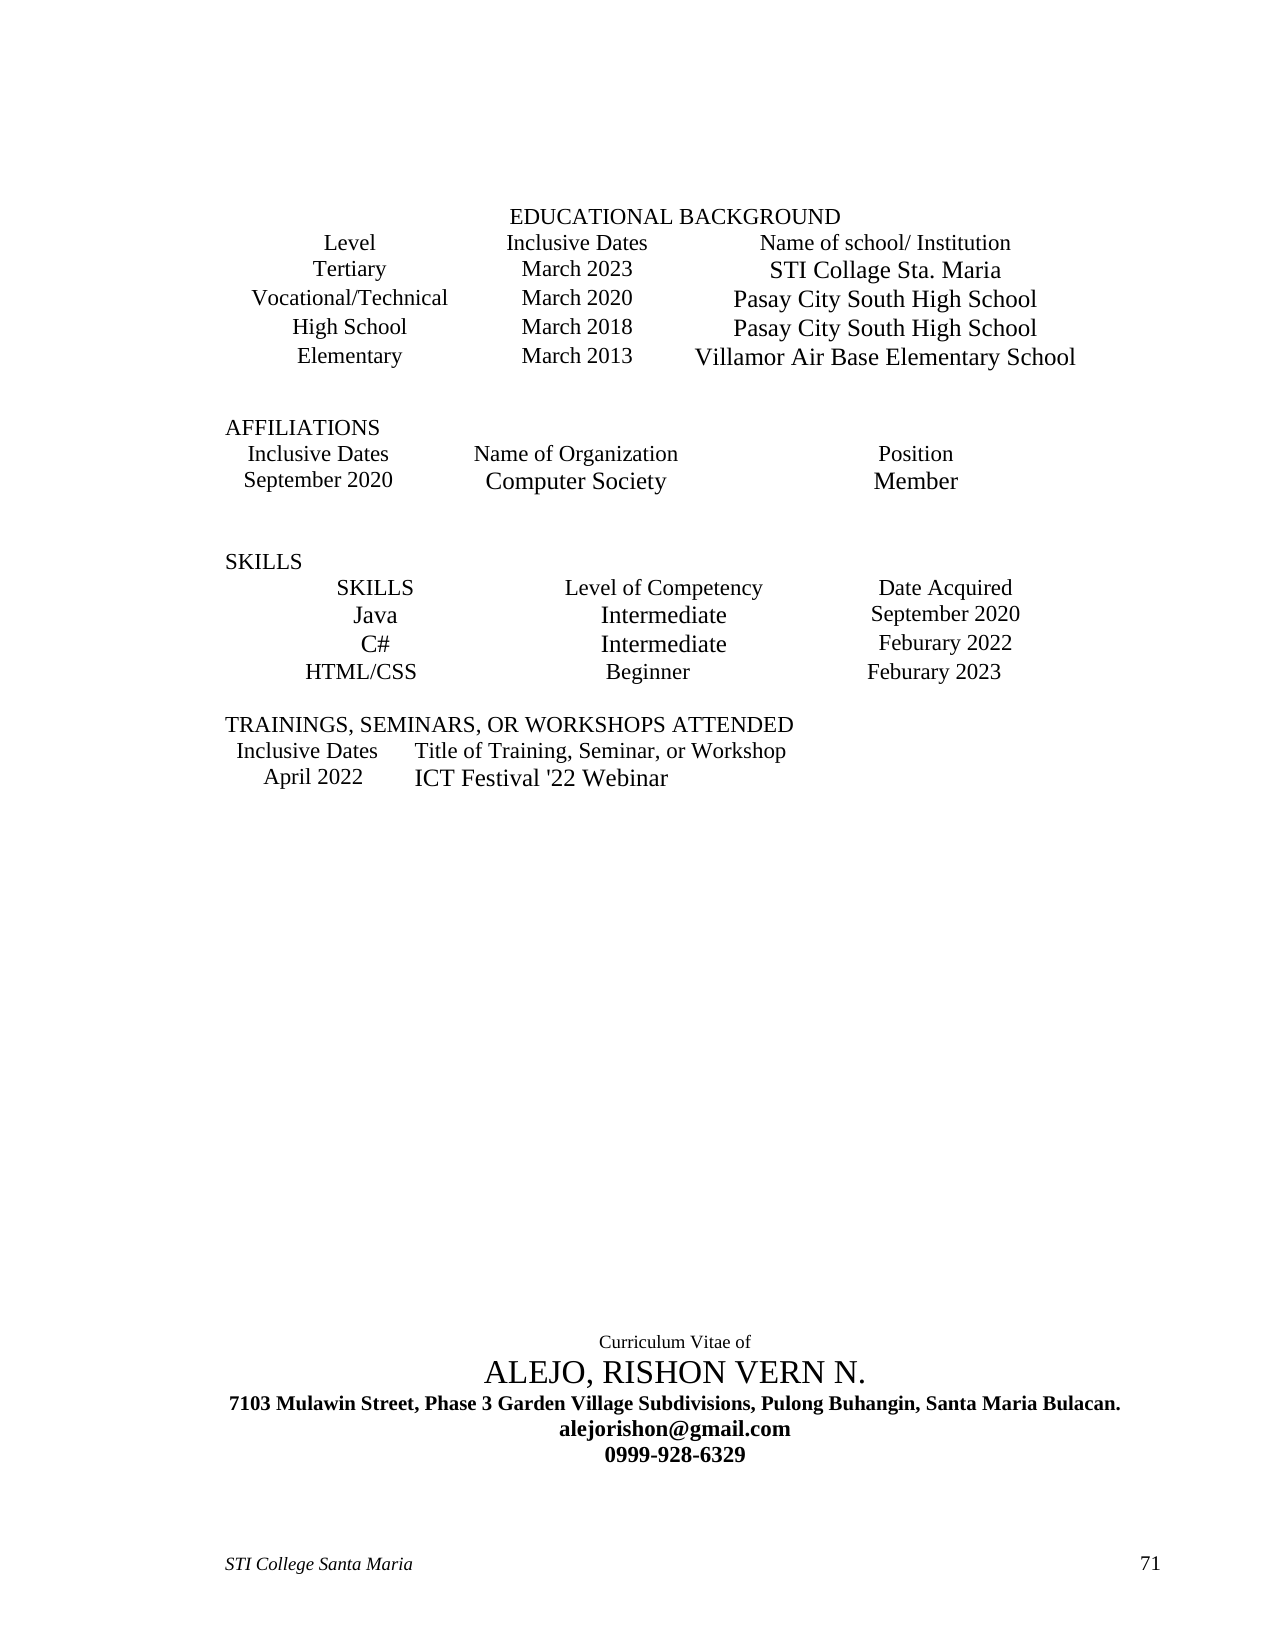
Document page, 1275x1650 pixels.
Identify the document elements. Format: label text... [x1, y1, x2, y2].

table_cell STI Collage Sta. Maria [680, 255, 1091, 284]
table_header Date Acquired [802, 574, 1091, 600]
table_cell Pasay City South High School [680, 284, 1091, 313]
table_header Position [741, 440, 1091, 466]
table_cell Pasay City South High School [680, 313, 1091, 342]
table_cell Member [741, 466, 1091, 495]
table_cell March 2018 [474, 313, 680, 342]
text Curriculum Vitae of [225, 1331, 1125, 1353]
table_cell Computer Society [411, 466, 741, 495]
table_cell March 2013 [474, 342, 680, 370]
text HTML/CSS Beginner Feburary 2023 [225, 658, 1123, 684]
table_cell Elementary [225, 342, 474, 370]
table_cell C# [225, 629, 527, 658]
table_header Title of Training, Seminar, or Workshop [403, 737, 1091, 763]
table_header SKILLS [225, 574, 527, 600]
text SKILLS [225, 521, 1123, 574]
text EDUCATIONAL BACKGROUND [225, 203, 1125, 229]
table_cell September 2020 [225, 466, 411, 495]
table_header Inclusive Dates [474, 229, 680, 255]
table_cell September 2020 [802, 600, 1091, 629]
table_header Inclusive Dates [225, 737, 403, 763]
table_cell Vocational/Technical [225, 284, 474, 313]
table_cell March 2023 [474, 255, 680, 284]
table_header Name of school/ Institution [680, 229, 1091, 255]
table_cell Villamor Air Base Elementary School [680, 342, 1091, 370]
table_header Name of Organization [411, 440, 741, 466]
text 7103 Mulawin Street, Phase 3 Garden Village Subdivisions, Pulong Buhangin, Santa Maria Bulacan. [225, 1391, 1125, 1415]
table_cell High School [225, 313, 474, 342]
table_cell Tertiary [225, 255, 474, 284]
table_header Level of Competency [528, 574, 802, 600]
text ALEJO, RISHON VERN N. [225, 1353, 1125, 1391]
table_header Inclusive Dates [225, 440, 411, 466]
table_cell ICT Festival '22 Webinar [403, 763, 1091, 792]
text TRAININGS, SEMINARS, OR WORKSHOPS ATTENDED [225, 711, 1123, 737]
table_cell Java [225, 600, 527, 629]
text AFFILIATIONS [225, 413, 1123, 440]
text alejorishon@gmail.com [225, 1415, 1125, 1441]
text 0999-928-6329 [225, 1441, 1125, 1468]
table_cell Intermediate [528, 600, 802, 629]
table_cell Feburary 2022 [802, 629, 1091, 658]
table_cell March 2020 [474, 284, 680, 313]
table_cell Intermediate [528, 629, 802, 658]
table_header Level [225, 229, 474, 255]
table_cell April 2022 [225, 763, 403, 792]
